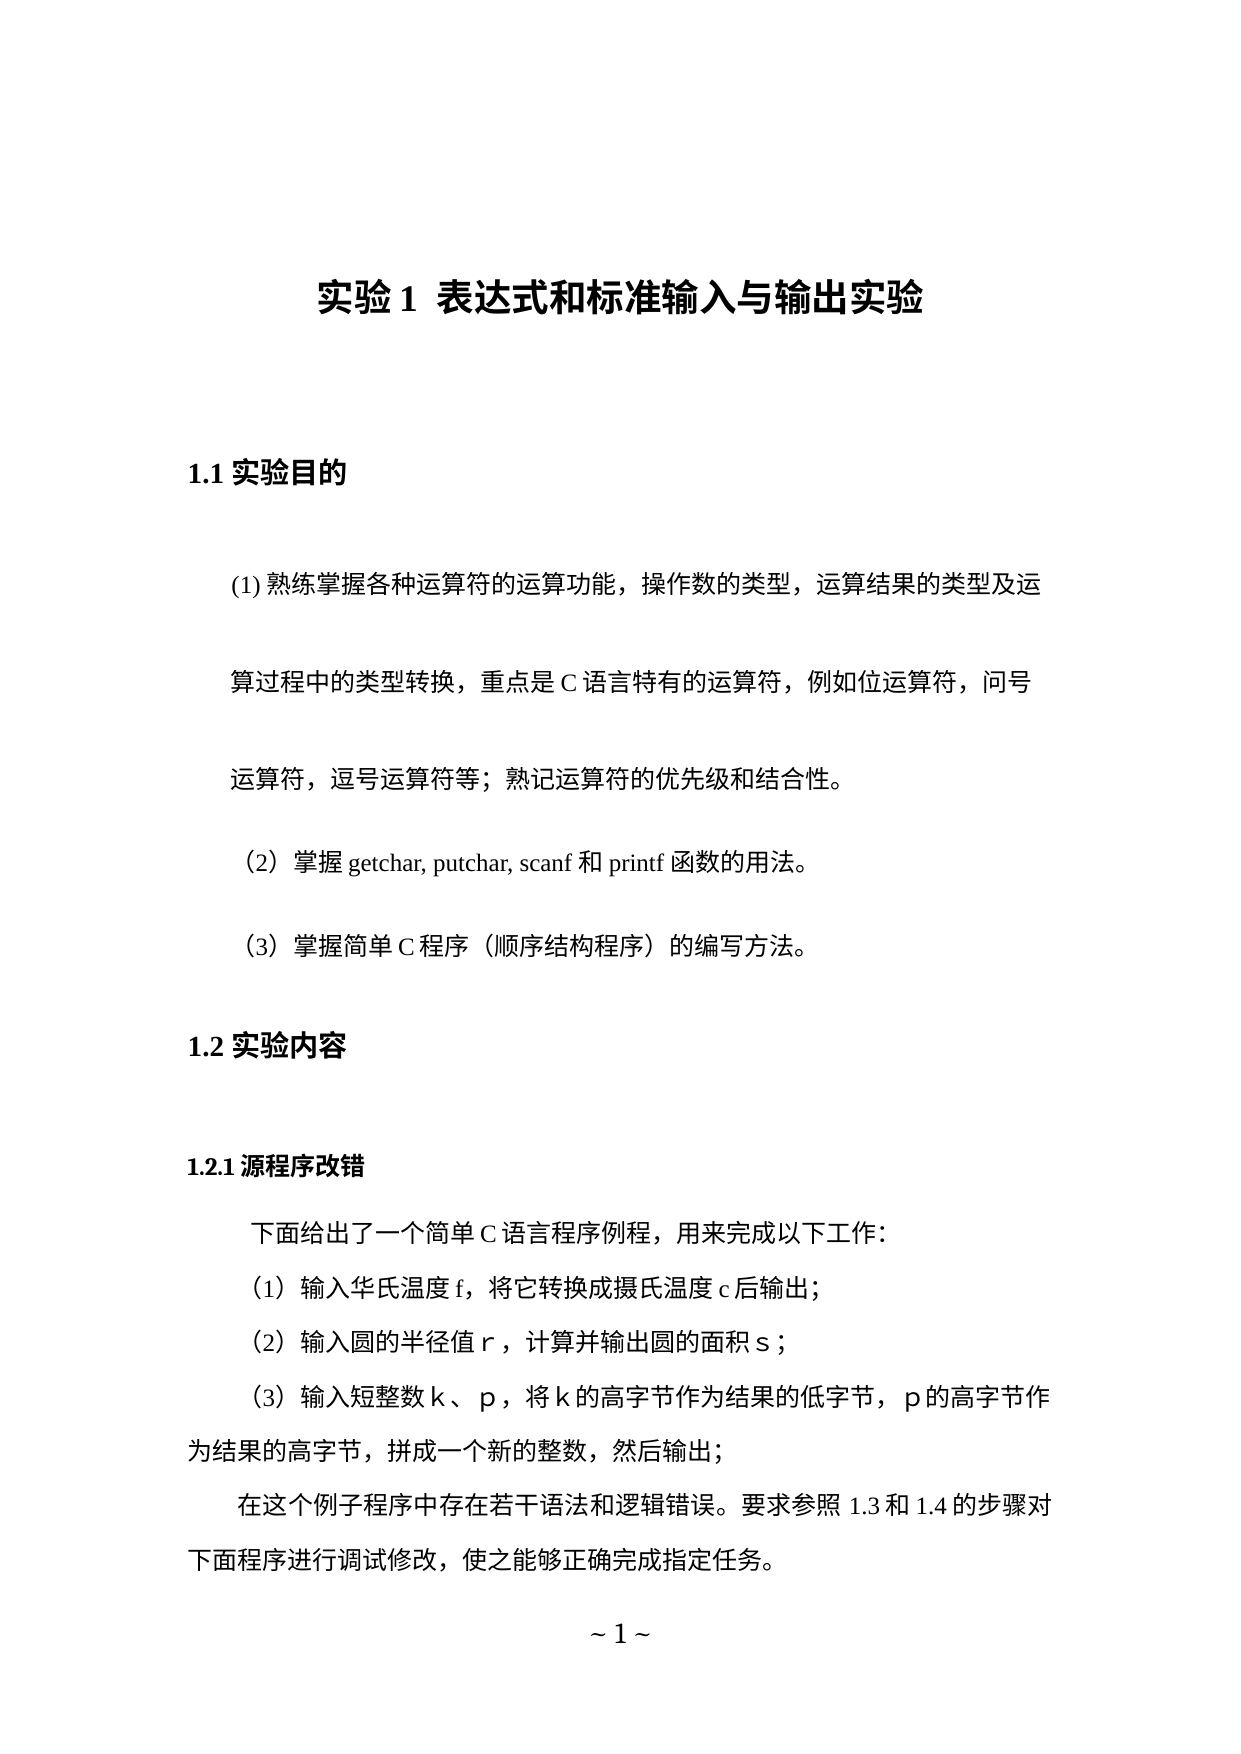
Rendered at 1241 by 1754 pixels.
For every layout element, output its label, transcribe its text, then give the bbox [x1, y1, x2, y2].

subtitle 实验1 表达式和标准输入与输出实验 [187, 262, 1053, 327]
subtitle 1.2 实验内容 [187, 1011, 1053, 1076]
text 下面给出了一个简单C语言程序例程，用来完成以下工作： [187, 1214, 1053, 1250]
text （3）输入短整数ｋ、ｐ，将ｋ的高字节作为结果的低字节，ｐ的高字节作为结果的高字节，拼成一个新的整数，然后输出； [187, 1377, 1053, 1468]
text (1) 熟练掌握各种运算符的运算功能，操作数的类型，运算结果的类型及运算过程中的类型转换，重点是C语言特有的运算符，例如位运算符，问号运算符，逗号运算符等；熟记运算符的优先级和结合性。 [230, 550, 1053, 810]
text （3）掌握简单C程序（顺序结构程序）的编写方法。 [230, 912, 1053, 977]
text （2）输入圆的半径值ｒ，计算并输出圆的面积ｓ； [187, 1323, 1053, 1359]
subtitle 1.1 实验目的 [187, 438, 1053, 503]
text 在这个例子程序中存在若干语法和逻辑错误。要求参照1.3和1.4的步骤对下面程序进行调试修改，使之能够正确完成指定任务。 [187, 1486, 1053, 1576]
text （2）掌握getchar, putchar, scanf 和printf 函数的用法。 [230, 828, 1053, 893]
text （1）输入华氏温度f，将它转换成摄氏温度c后输出； [187, 1268, 1053, 1304]
subtitle 1.2.1 源程序改错 [187, 1132, 1053, 1197]
